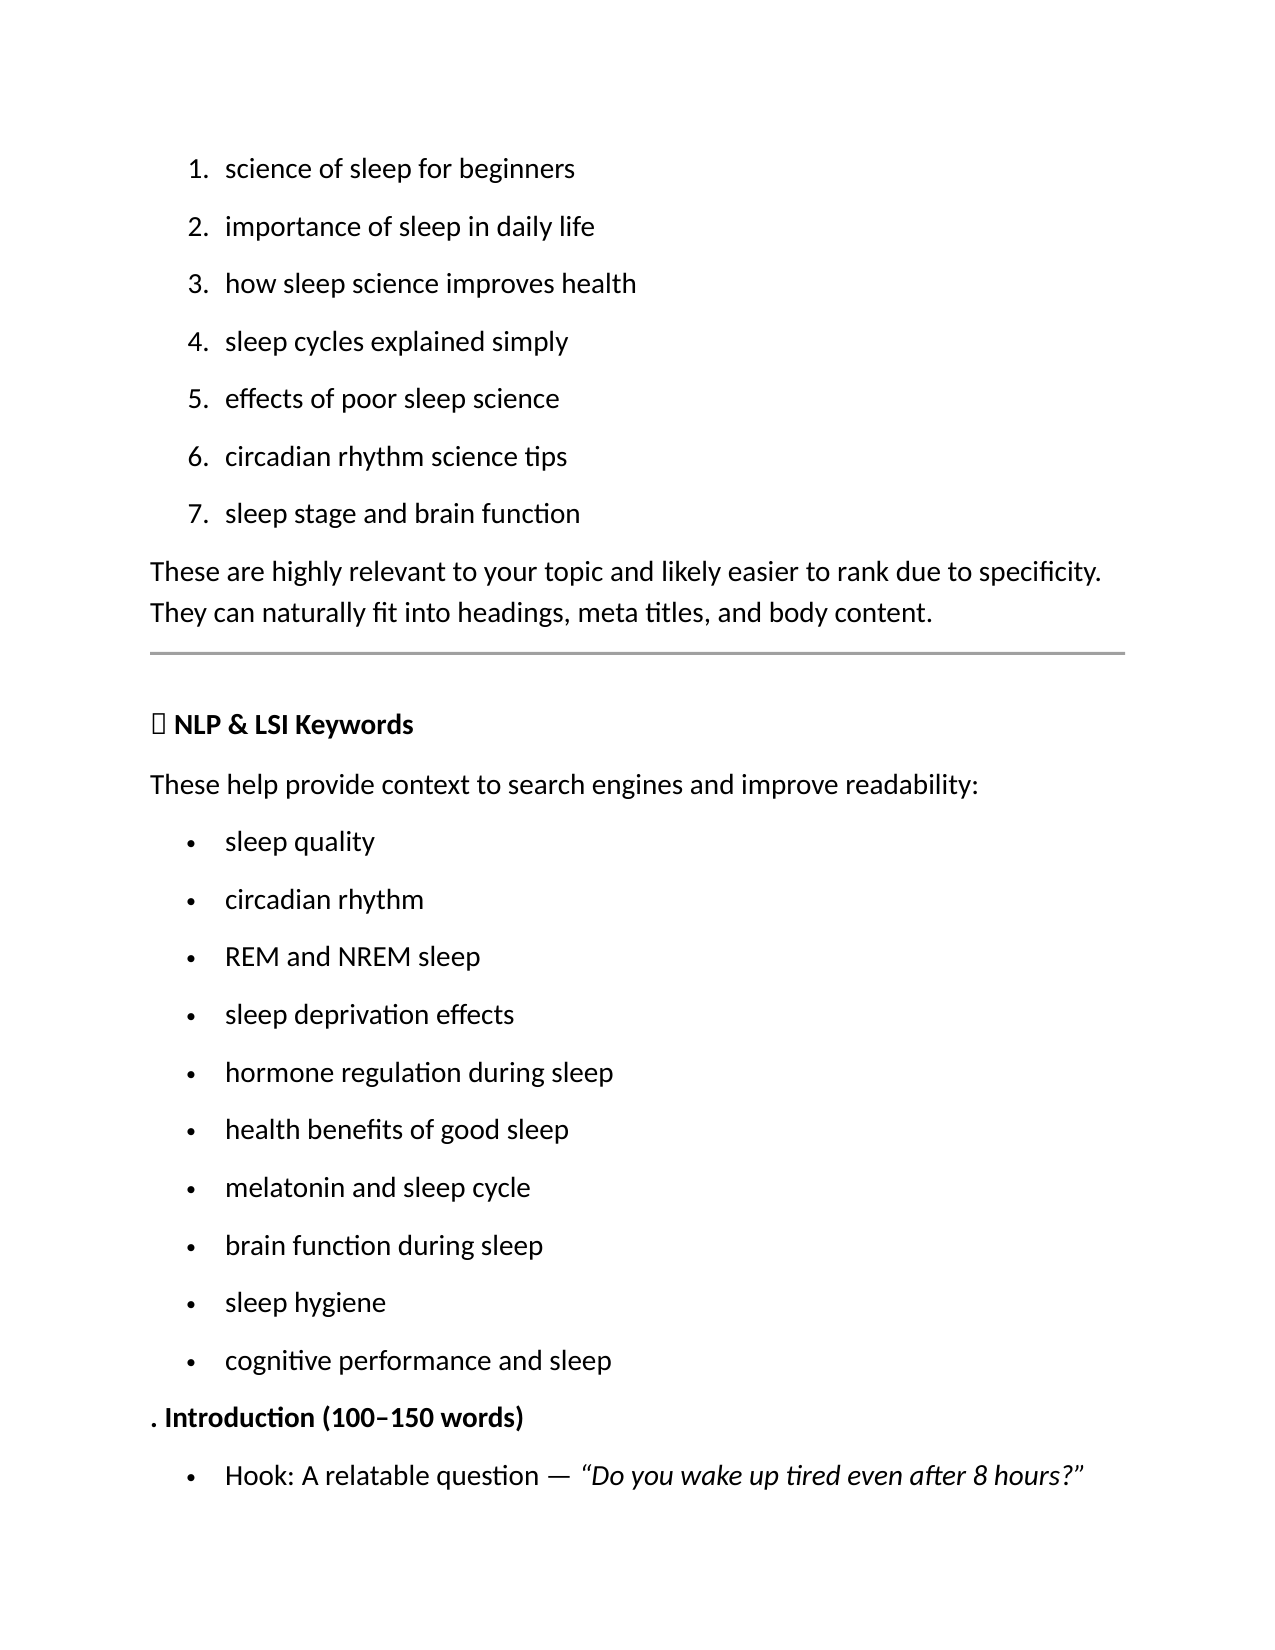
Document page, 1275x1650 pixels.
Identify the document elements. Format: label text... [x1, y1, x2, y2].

list importance of sleep in daily life [187, 208, 1125, 243]
text These help provide context to search engines and improve readability: [150, 766, 1125, 801]
text . Introduction (100–150 words) [150, 1399, 1125, 1435]
text 🧠 NLP & LSI Keywords [150, 703, 1125, 743]
list science of sleep for beginners [187, 150, 1125, 186]
list sleep deprivation effects [187, 996, 1125, 1032]
list REM and NREM sleep [187, 938, 1125, 974]
list health benefits of good sleep [187, 1111, 1125, 1147]
list brain function during sleep [187, 1227, 1125, 1262]
list circadian rhythm [187, 881, 1125, 917]
list Hook: A relatable question — “Do you wake up tired even after 8 hours?” [187, 1457, 1125, 1493]
list effects of poor sleep science [187, 380, 1125, 416]
list melatonin and sleep cycle [187, 1169, 1125, 1204]
list circadian rhythm science tips [187, 438, 1125, 474]
list how sleep science improves health [187, 265, 1125, 301]
text These are highly relevant to your topic and likely easier to rank due to specificity. They can naturally fit into headings, meta titles, and body content. [150, 553, 1125, 630]
list cognitive performance and sleep [187, 1342, 1125, 1377]
list sleep stage and brain function [187, 496, 1125, 531]
list sleep cycles explained simply [187, 323, 1125, 358]
list hormone regulation during sleep [187, 1054, 1125, 1089]
list sleep quality [187, 823, 1125, 859]
list sleep hygiene [187, 1284, 1125, 1320]
